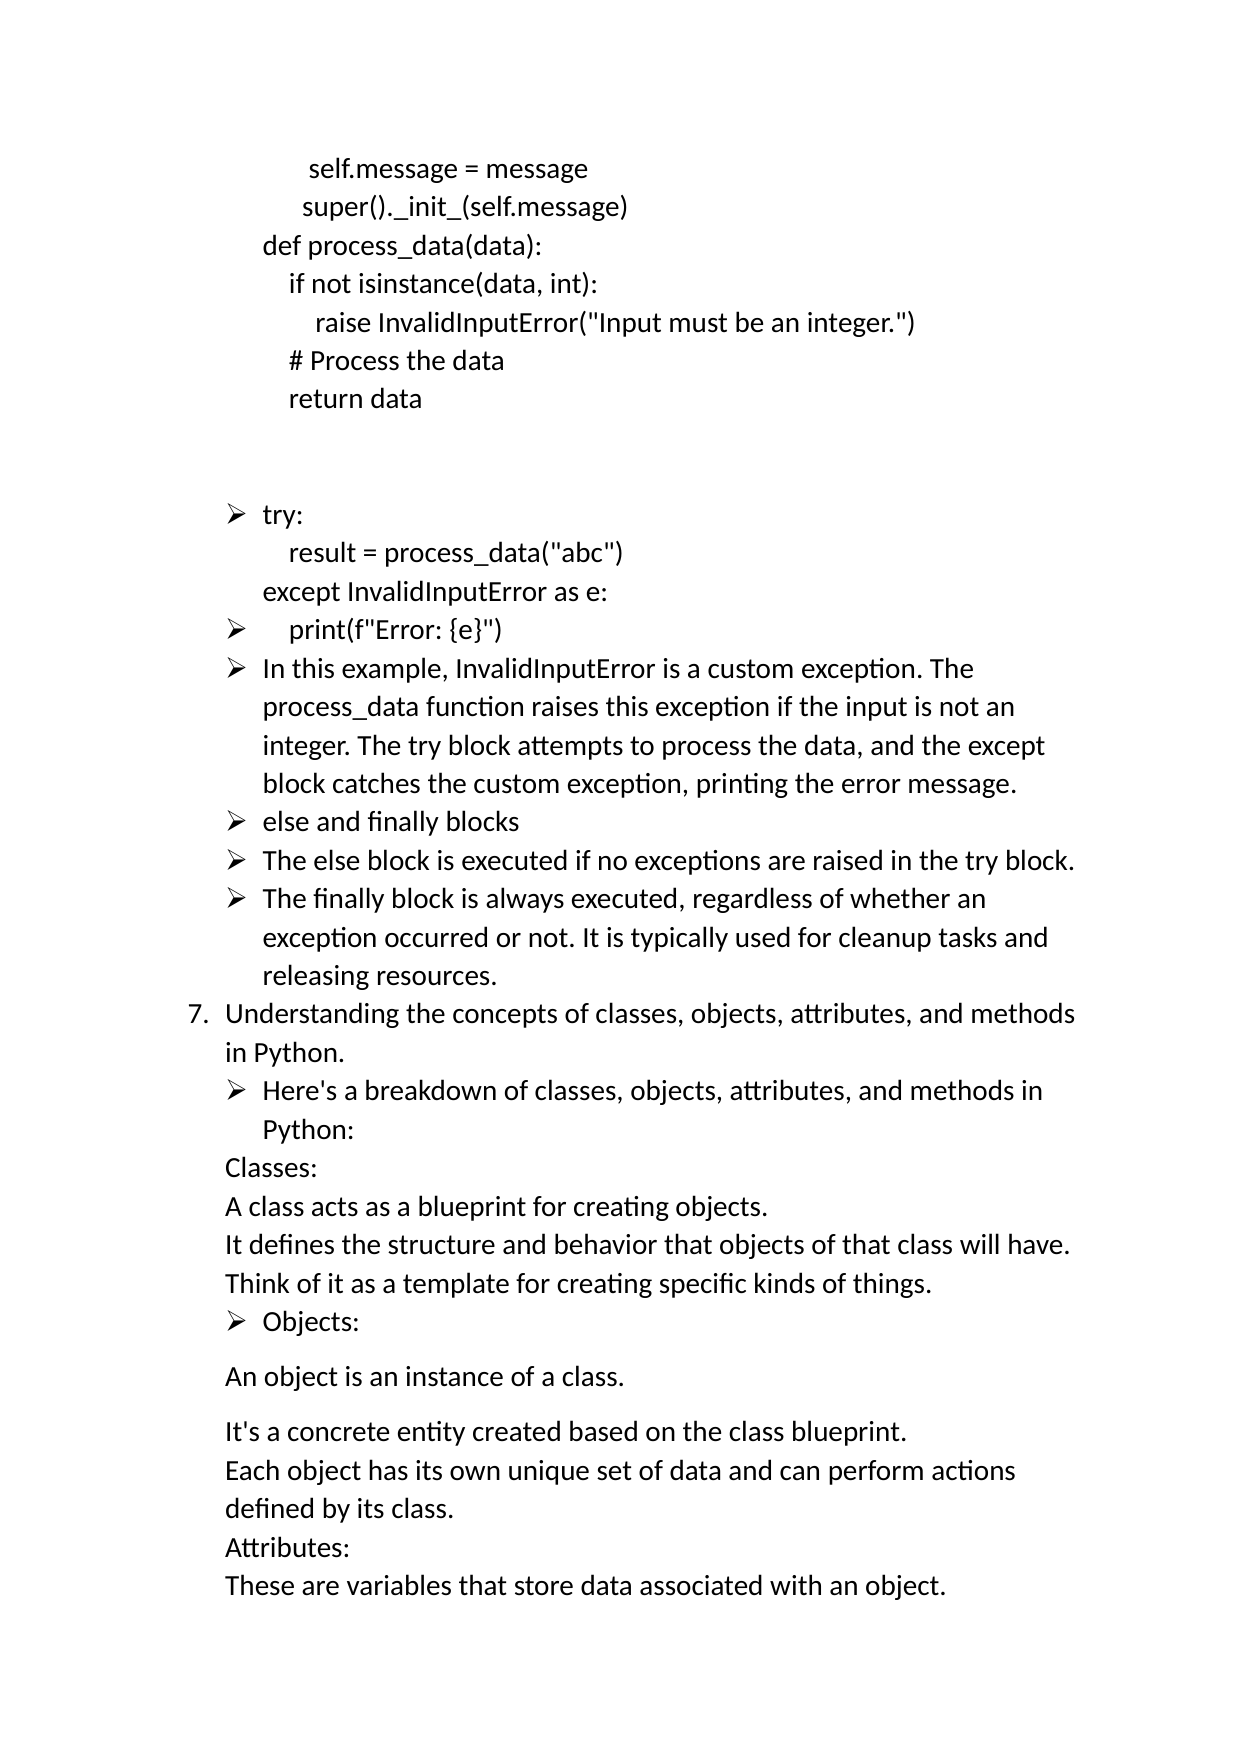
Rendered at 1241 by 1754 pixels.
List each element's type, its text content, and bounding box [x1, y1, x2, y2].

list Attributes: [225, 1529, 1090, 1564]
list except InvalidInputError as e: [262, 573, 1090, 608]
list Think of it as a template for creating specific kinds of things. [225, 1265, 1090, 1300]
list else and finally blocks [225, 803, 1090, 839]
list Each object has its own unique set of data and can perform actions defined by its class. [225, 1452, 1090, 1526]
list raise InvalidInputError("Input must be an integer.") [262, 304, 1090, 339]
list super()._init_(self.message) [262, 188, 1090, 224]
list A class acts as a blueprint for creating objects. [225, 1188, 1090, 1223]
list print(f"Error: {e}") [225, 611, 1090, 647]
list # Process the data [262, 342, 1090, 378]
list The finally block is always executed, regardless of whether an exception occurred or not. It is typically used for cleanup tasks and releasing resources. [225, 880, 1090, 993]
list self.message = message [262, 150, 1090, 186]
list if not isinstance(data, int): [262, 265, 1090, 301]
list def process_data(data): [262, 227, 1090, 262]
list It defines the structure and behavior that objects of that class will have. [225, 1226, 1090, 1262]
list In this example, InvalidInputError is a custom exception. The process_data function raises this exception if the input is not an integer. The try block attempts to process the data, and the except block catches the custom exception, printing the error message. [225, 650, 1090, 801]
list The else block is executed if no exceptions are raised in the try block. [225, 842, 1090, 877]
list It's a concrete entity created based on the class blueprint. [225, 1413, 1090, 1449]
list Here's a breakdown of classes, objects, attributes, and methods in Python: [225, 1072, 1090, 1147]
list Classes: [225, 1149, 1090, 1185]
list result = process_data("abc") [262, 534, 1090, 570]
list These are variables that store data associated with an object. [225, 1567, 1090, 1603]
list return data [262, 381, 1090, 416]
text An object is an instance of a class. [150, 1358, 1090, 1394]
list Understanding the concepts of classes, objects, attributes, and methods in Python. [187, 996, 1090, 1070]
list try: [225, 496, 1090, 532]
list Objects: [225, 1303, 1090, 1339]
